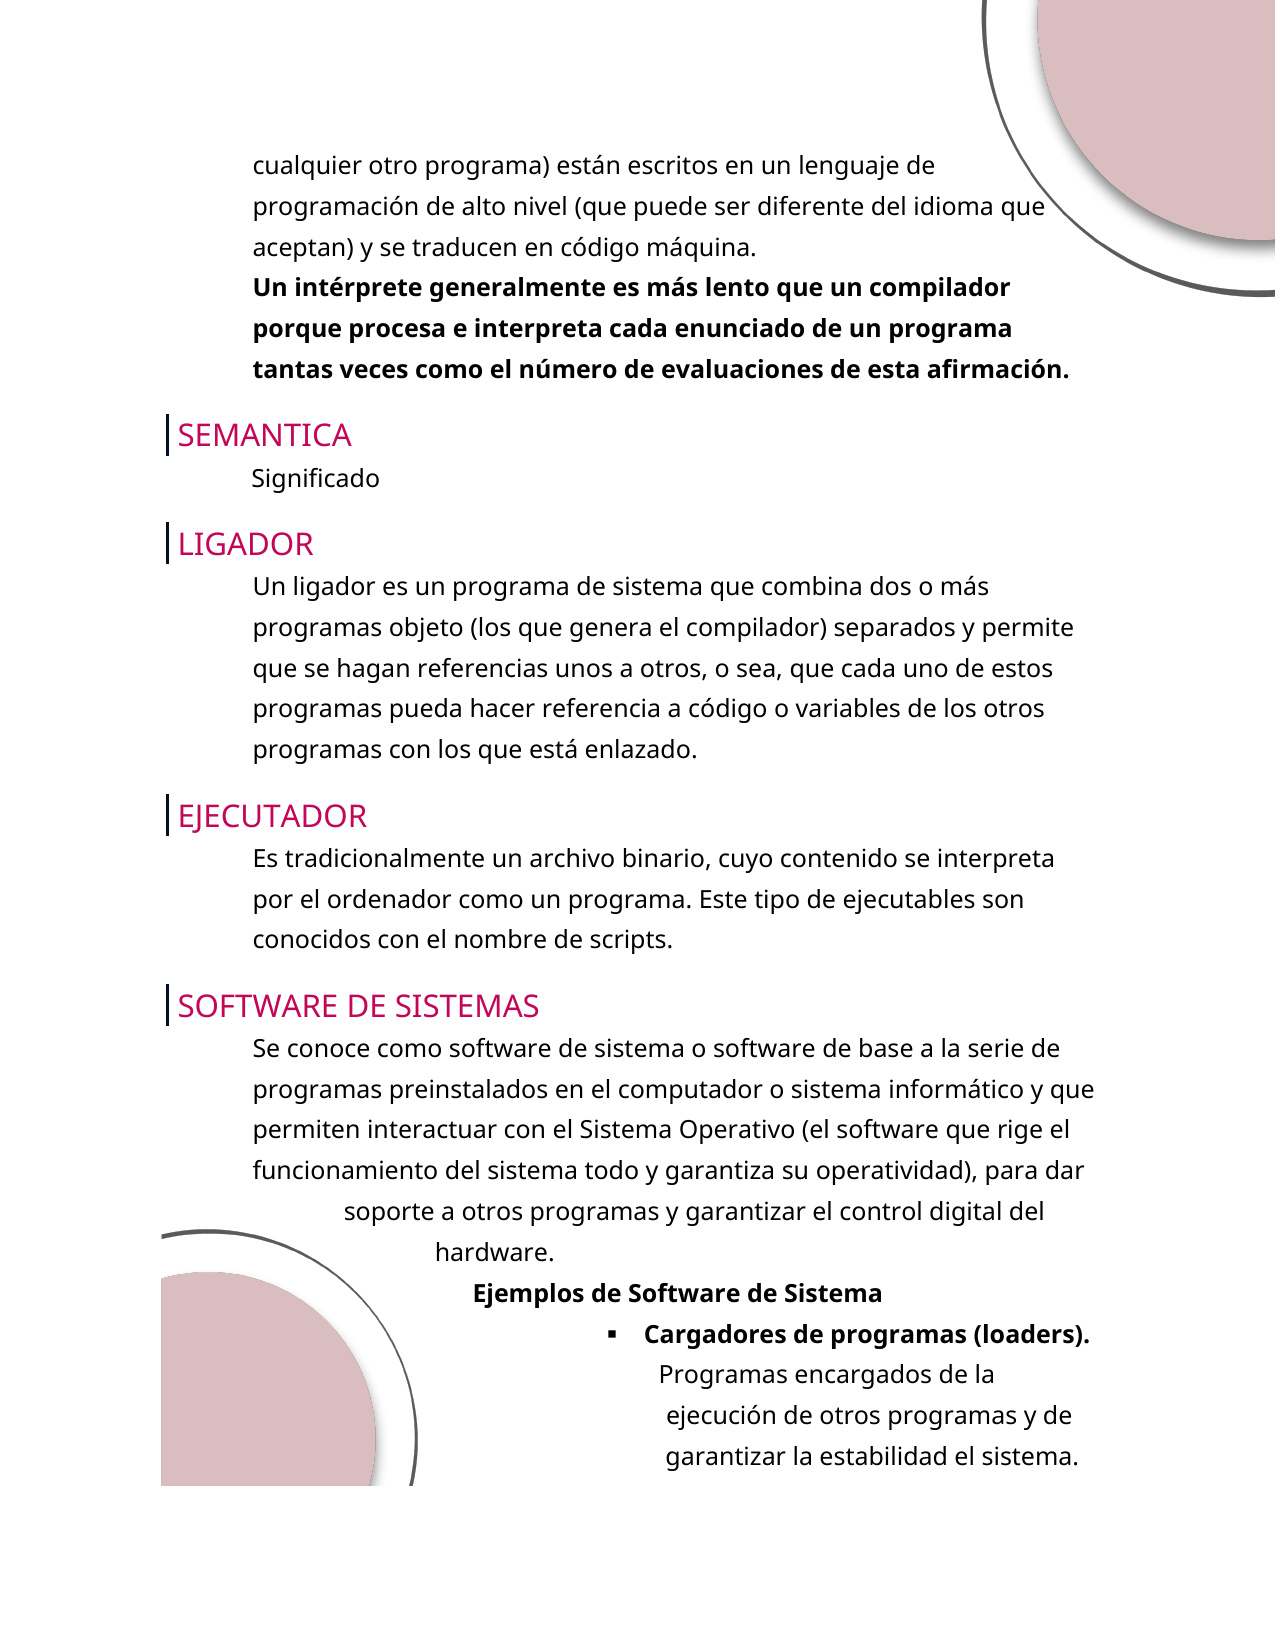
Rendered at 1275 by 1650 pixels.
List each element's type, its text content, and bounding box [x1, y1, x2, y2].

list Se conoce como software de sistema o software de base a la serie de programas preinstalados en el computador o sistema informático y que permiten interactuar con el Sistema Operativo (el software que rige el funcionamiento del sistema todo y garantiza su operatividad), para dar soporte a otros programas y garantizar el control digital del hardware. [252, 1031, 1098, 1269]
picture [968, 0, 1275, 300]
subtitle Software de Sistemas [169, 984, 1098, 1026]
text Significado [177, 460, 1098, 494]
list Un ligador es un programa de sistema que combina dos o más programas objeto (los que genera el compilador) separados y permite que se hagan referencias unos a otros, o sea, que cada uno de estos programas pueda hacer referencia a código o variables de los otros programas con los que está enlazado. [252, 569, 1098, 766]
list Es tradicionalmente un archivo binario, cuyo contenido se interpreta por el ordenador como un programa. Este tipo de ejecutables son conocidos con el nombre de scripts. [252, 840, 1098, 956]
subtitle Ejecutador [169, 794, 1098, 836]
subtitle Ligador [169, 522, 1098, 564]
subtitle Semantica [166, 413, 1098, 456]
list Ejemplos de Software de Sistema [353, 1276, 1098, 1309]
list Cargadores de programas (loaders). Programas encargados de la ejecución de otros programas y de garantizar la estabilidad el sistema. [382, 1316, 1098, 1473]
picture [152, 1226, 422, 1493]
list Un intérprete generalmente es más lento que un compilador porque procesa e interpreta cada enunciado de un programa tantas veces como el número de evaluaciones de esta afirmación. [252, 270, 1098, 386]
